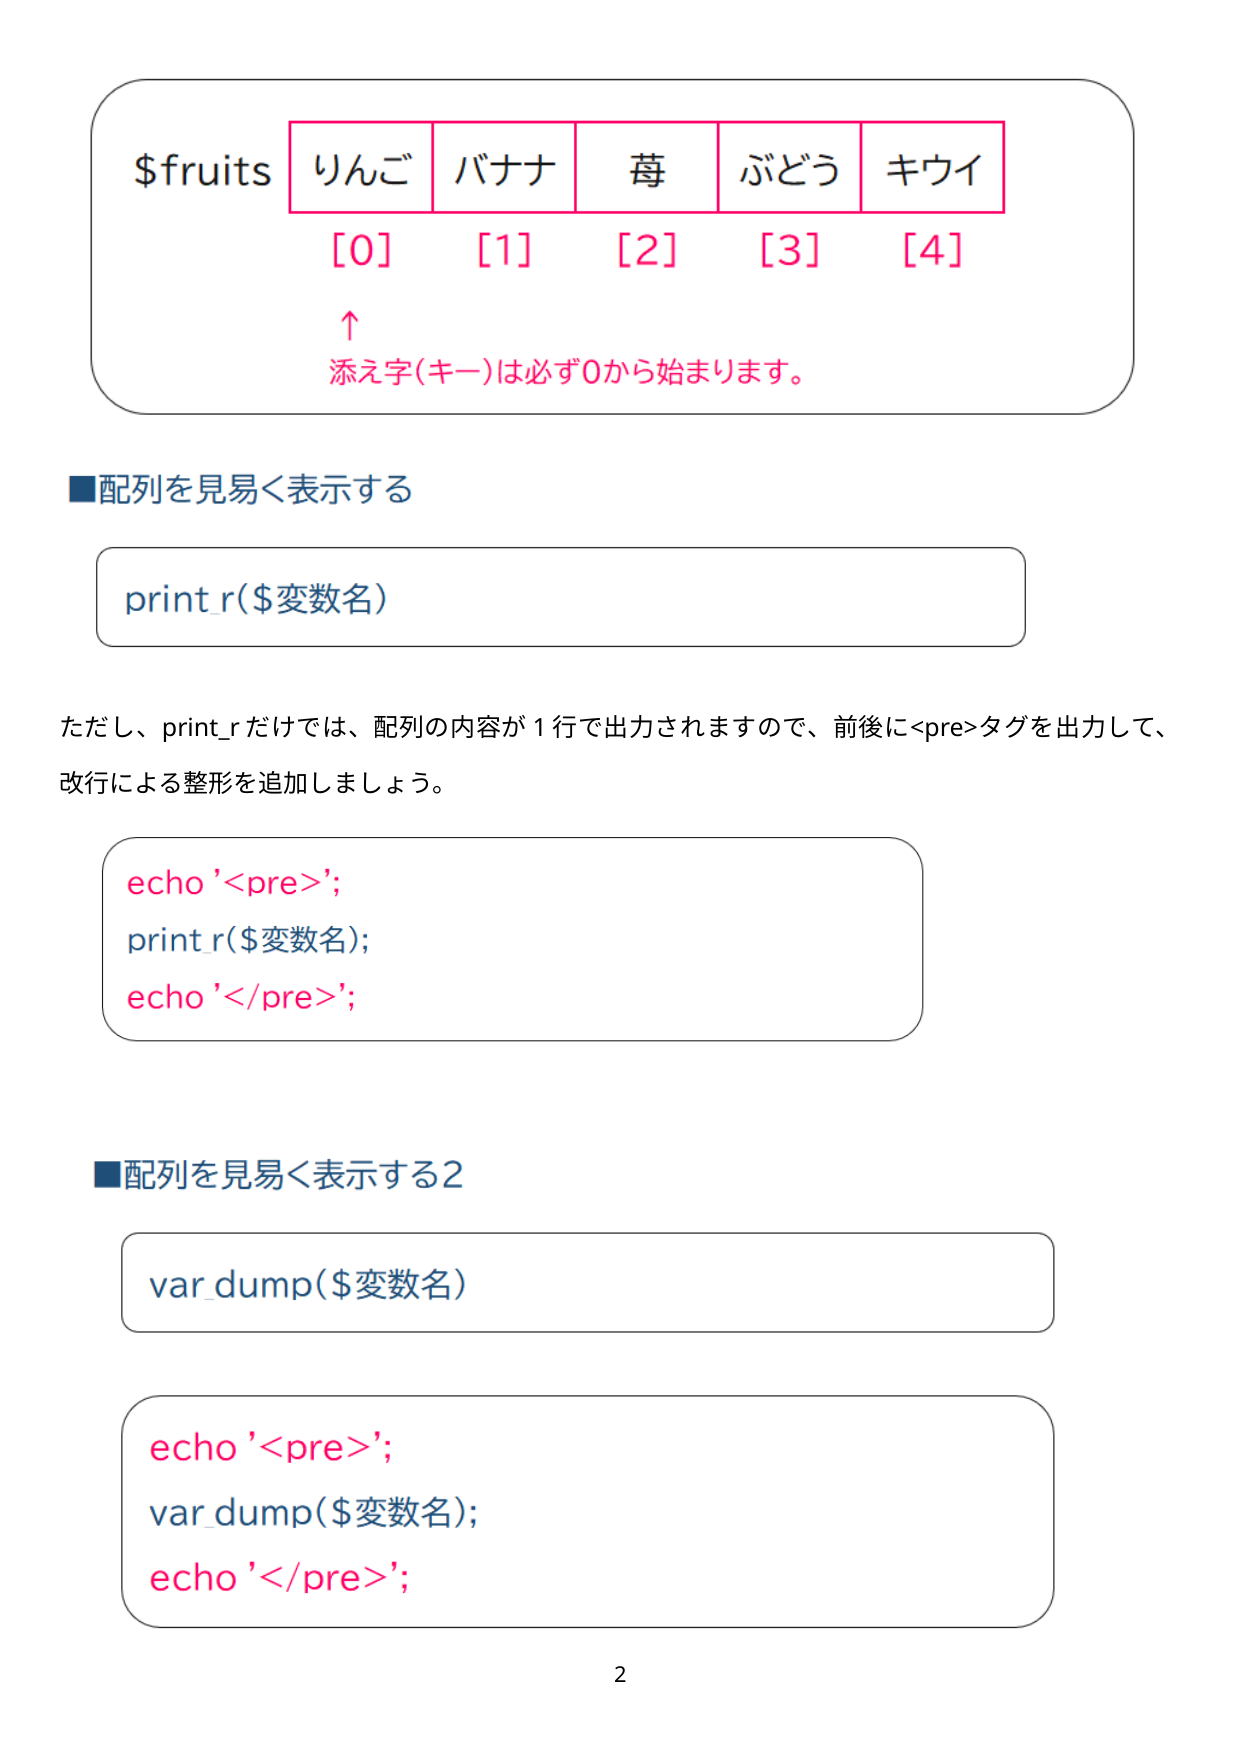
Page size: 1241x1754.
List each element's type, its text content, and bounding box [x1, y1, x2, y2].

picture [59, 464, 1044, 664]
picture [84, 71, 1144, 423]
picture [84, 818, 934, 1053]
text ただし、print_rだけでは、配列の内容が1行で出力されますので、前後に<pre>タグを出力して、改行による整形を追加しましょう。 [59, 707, 1181, 800]
picture [84, 1153, 1069, 1639]
